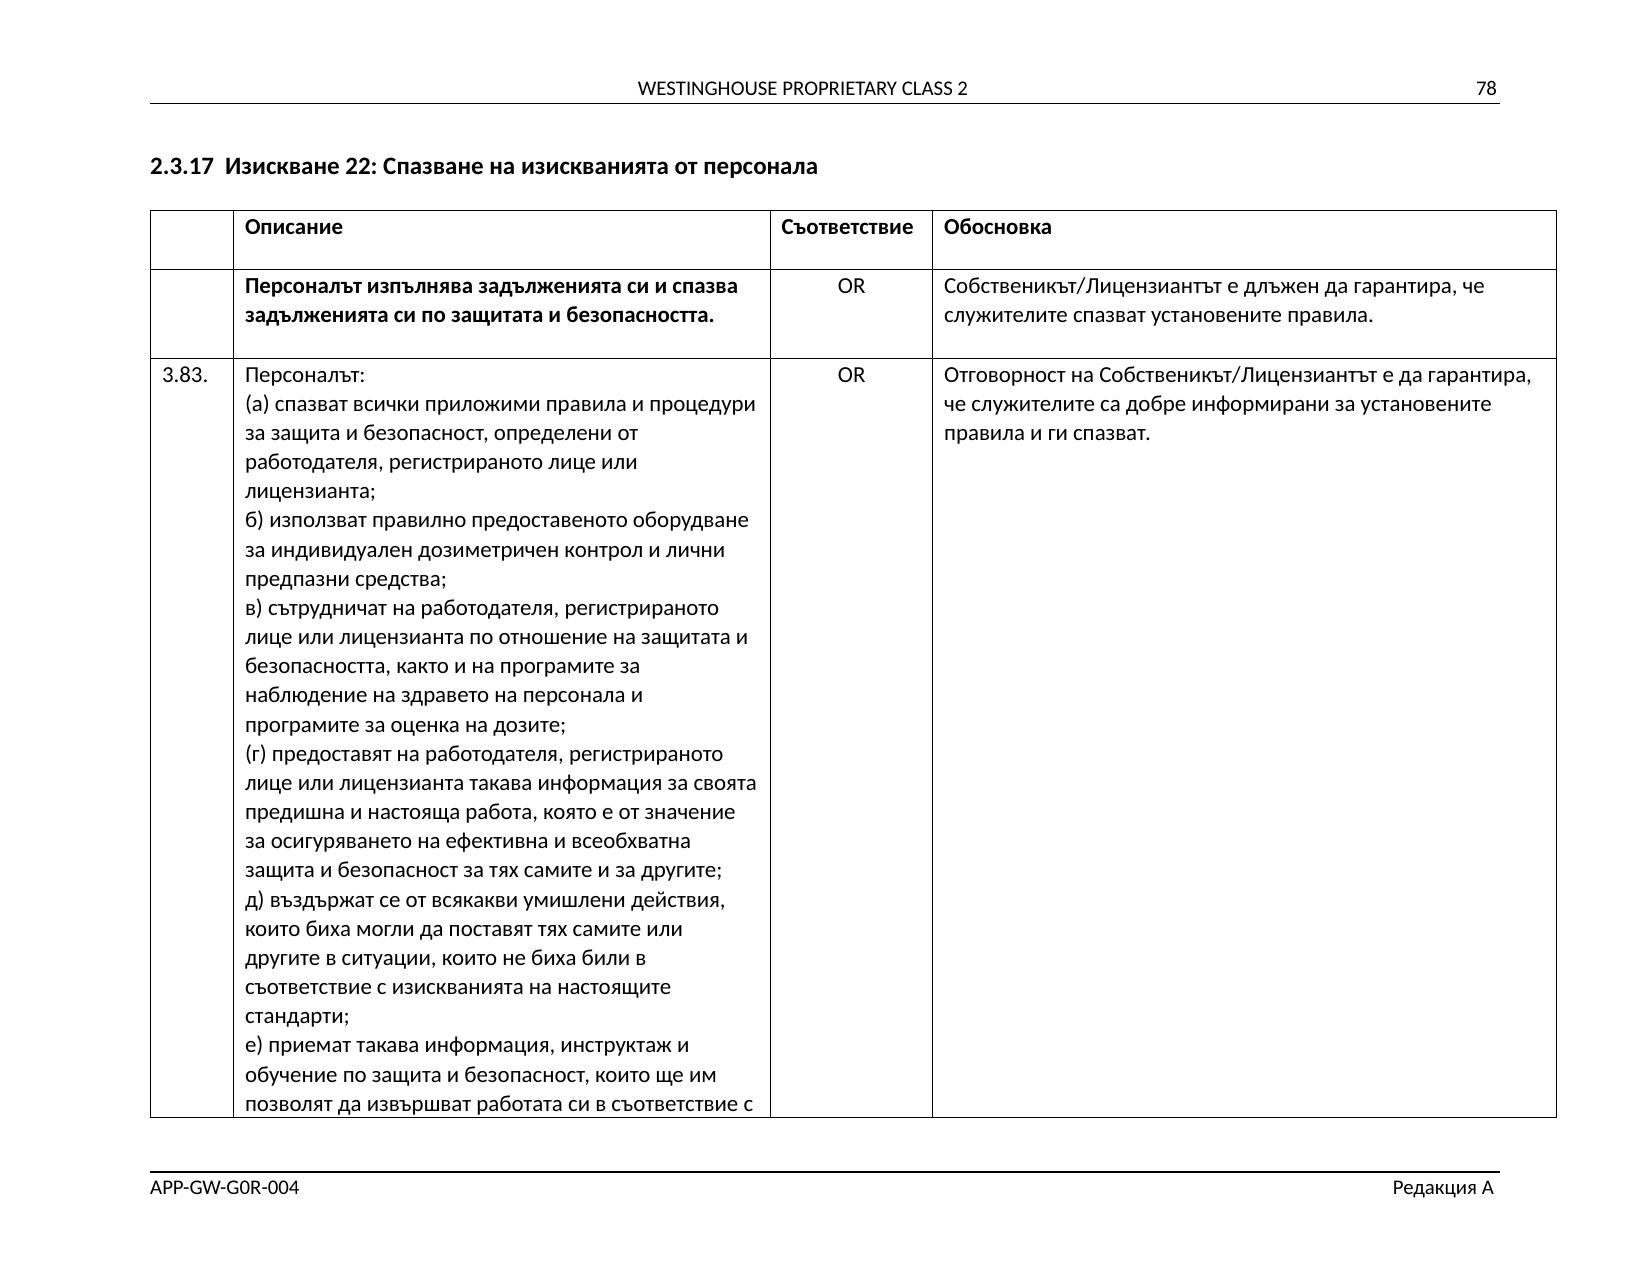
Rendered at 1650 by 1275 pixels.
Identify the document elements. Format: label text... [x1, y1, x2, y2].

table_header Обосновка [933, 211, 1556, 269]
table_header Съответствие [771, 211, 932, 269]
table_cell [234, 359, 770, 1117]
table_header Описание [234, 211, 770, 269]
subtitle Изискване 22: Спазване на изискванията от персонала [150, 150, 1500, 181]
table_cell [151, 270, 233, 358]
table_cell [933, 359, 1556, 1117]
table_cell OR [771, 270, 932, 358]
table_cell Собственикът/Лицензиантът е длъжен да гарантира, че служителите спазват установените правила. [933, 270, 1556, 358]
table_header [151, 211, 233, 269]
table_cell 3.83. [151, 359, 233, 1117]
table_cell Персоналът изпълнява задълженията си и спазва задълженията си по защитата и безопасността. [234, 270, 770, 358]
table_cell OR [771, 359, 932, 1117]
